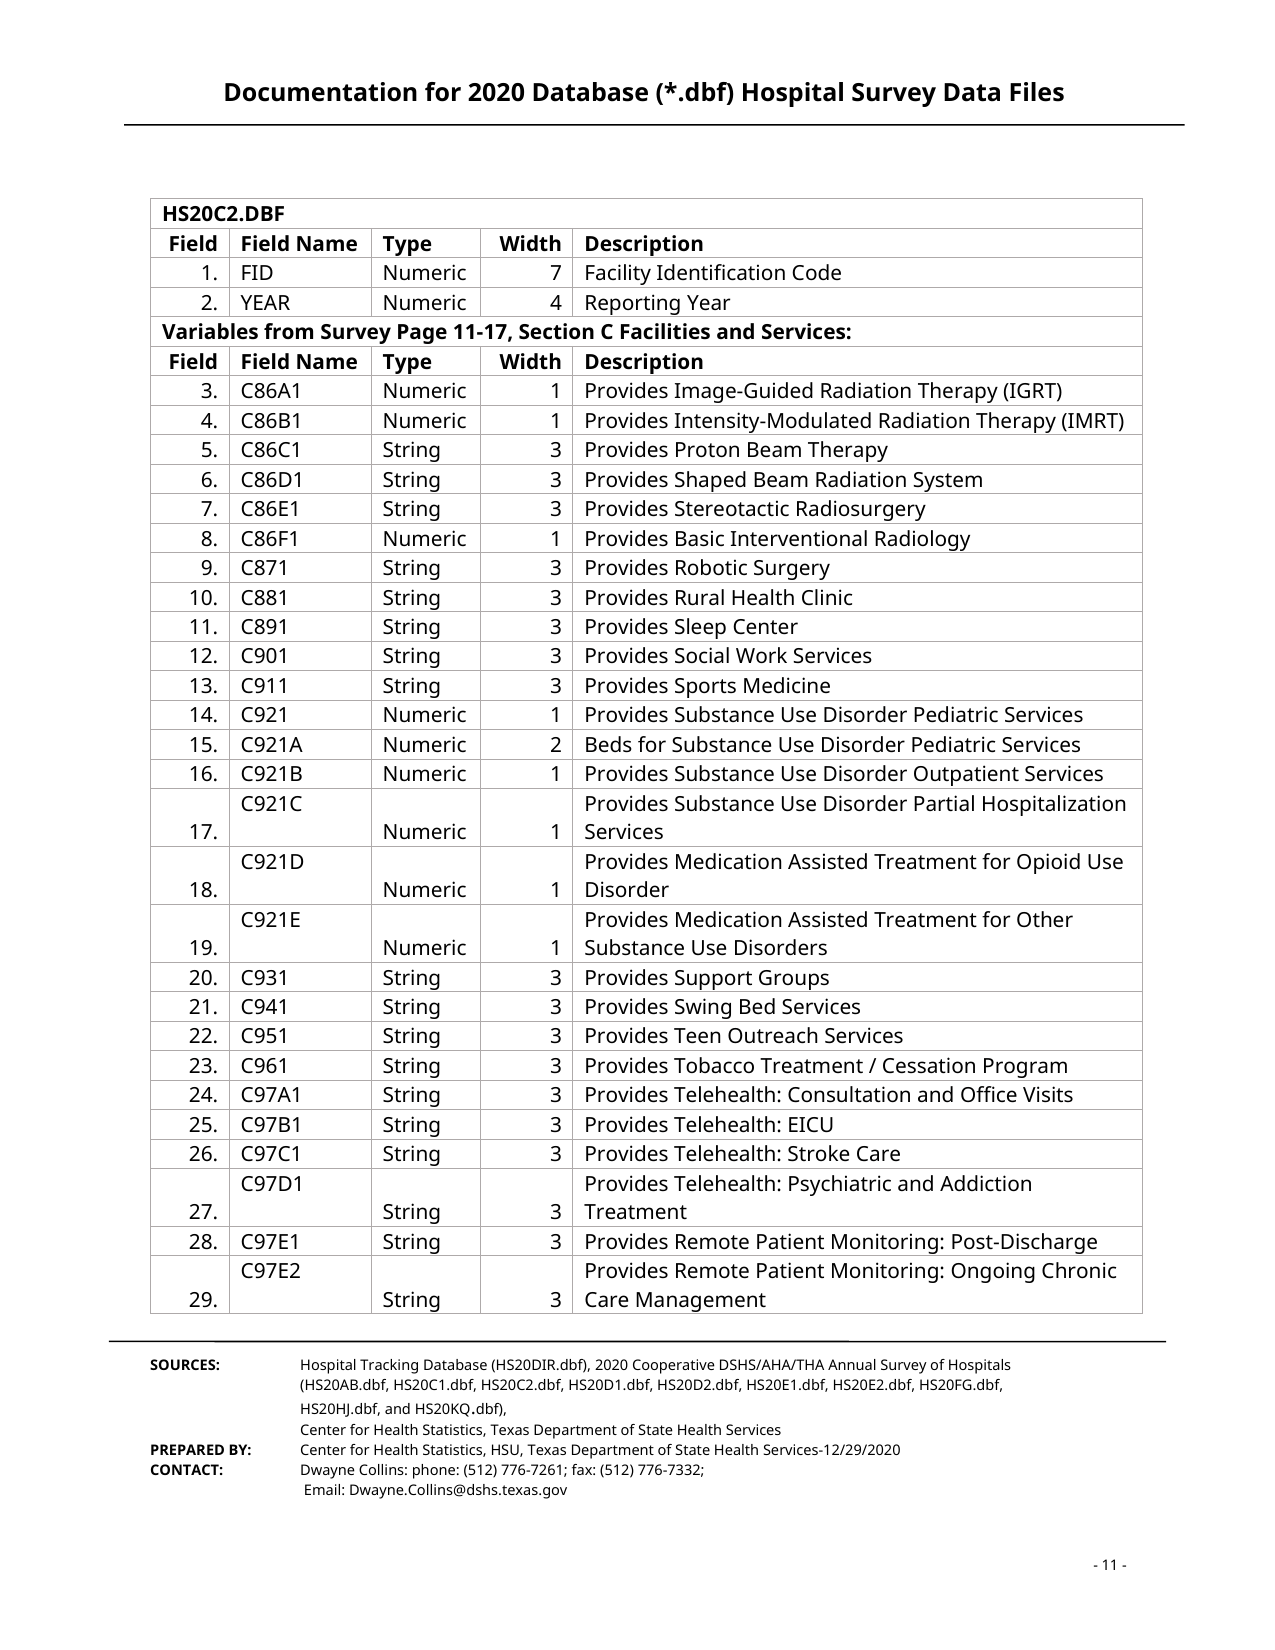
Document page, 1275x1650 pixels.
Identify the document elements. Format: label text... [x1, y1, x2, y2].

table_cell Provides Rural Health Clinic [573, 583, 1142, 611]
table_cell Provides Medication Assisted Treatment for Other Substance Use Disorders [573, 905, 1142, 962]
table_cell 3 [481, 1169, 572, 1226]
table_cell String [372, 642, 480, 670]
table_cell 1 [481, 847, 572, 904]
table_cell String [372, 435, 480, 464]
table_cell 3 [481, 1022, 572, 1050]
table_cell C97B1 [230, 1110, 371, 1138]
table_cell 2. [151, 288, 229, 316]
table_cell 3 [481, 494, 572, 523]
table_cell 3. [151, 376, 229, 405]
table_cell 19. [151, 905, 229, 962]
table_cell 28. [151, 1227, 229, 1255]
table_cell Facility Identification Code [573, 258, 1142, 287]
table_cell C86E1 [230, 494, 371, 523]
table_cell Provides Telehealth: Stroke Care [573, 1140, 1142, 1168]
table_cell 9. [151, 553, 229, 582]
table_cell 1. [151, 258, 229, 287]
table_cell 1 [481, 905, 572, 962]
table_cell C921E [230, 905, 371, 962]
table_cell 24. [151, 1081, 229, 1109]
table_cell C891 [230, 612, 371, 641]
table_cell String [372, 553, 480, 582]
table_cell 3 [481, 583, 572, 611]
table_cell C97D1 [230, 1169, 371, 1226]
table_cell C881 [230, 583, 371, 611]
table_cell C86A1 [230, 376, 371, 405]
table_cell C86F1 [230, 524, 371, 552]
table_cell 1 [481, 701, 572, 729]
table_cell C86D1 [230, 465, 371, 493]
table_cell 26. [151, 1140, 229, 1168]
table_cell C97C1 [230, 1140, 371, 1168]
table_cell 3 [481, 1081, 572, 1109]
table_cell Provides Remote Patient Monitoring: Ongoing Chronic Care Management [573, 1256, 1142, 1313]
table_cell Provides Proton Beam Therapy [573, 435, 1142, 464]
table_cell String [372, 1256, 480, 1313]
table_cell 16. [151, 760, 229, 788]
table_cell Numeric [372, 905, 480, 962]
table_cell Field Name [230, 229, 371, 257]
table_cell 3 [481, 992, 572, 1021]
table_cell 3 [481, 671, 572, 699]
table_cell Provides Shaped Beam Radiation System [573, 465, 1142, 493]
table_cell Provides Telehealth: EICU [573, 1110, 1142, 1138]
table_cell Provides Tobacco Treatment / Cessation Program [573, 1051, 1142, 1079]
table_cell Provides Substance Use Disorder Partial Hospitalization Services [573, 789, 1142, 846]
table_cell Beds for Substance Use Disorder Pediatric Services [573, 730, 1142, 758]
table_cell 3 [481, 553, 572, 582]
table_cell 1 [481, 376, 572, 405]
table_cell Provides Swing Bed Services [573, 992, 1142, 1021]
table_cell Provides Image-Guided Radiation Therapy (IGRT) [573, 376, 1142, 405]
table_cell Variables from Survey Page 11-17, Section C Facilities and Services: [151, 317, 1142, 346]
table_cell 29. [151, 1256, 229, 1313]
table_cell 20. [151, 963, 229, 991]
table_cell 1 [481, 406, 572, 434]
table_cell 1 [481, 789, 572, 846]
table_cell C921 [230, 701, 371, 729]
table_cell C97E2 [230, 1256, 371, 1313]
table_cell String [372, 494, 480, 523]
table_cell String [372, 1051, 480, 1079]
table_cell 15. [151, 730, 229, 758]
table_cell Numeric [372, 376, 480, 405]
table_cell 1 [481, 760, 572, 788]
table_cell 23. [151, 1051, 229, 1079]
table_cell String [372, 1227, 480, 1255]
table_cell 3 [481, 465, 572, 493]
table_cell 18. [151, 847, 229, 904]
table_cell String [372, 1169, 480, 1226]
table_cell C921D [230, 847, 371, 904]
table_cell 25. [151, 1110, 229, 1138]
table_cell Width [481, 347, 572, 375]
table_cell String [372, 1140, 480, 1168]
table_cell Type [372, 229, 480, 257]
table_cell String [372, 465, 480, 493]
table_cell C921B [230, 760, 371, 788]
table_cell Provides Telehealth: Consultation and Office Visits [573, 1081, 1142, 1109]
table_cell 21. [151, 992, 229, 1021]
table_cell String [372, 612, 480, 641]
table_cell String [372, 1081, 480, 1109]
table_cell 17. [151, 789, 229, 846]
table_cell 10. [151, 583, 229, 611]
table_cell C86B1 [230, 406, 371, 434]
table_cell Width [481, 229, 572, 257]
table_cell Provides Medication Assisted Treatment for Opioid Use Disorder [573, 847, 1142, 904]
table_cell 3 [481, 963, 572, 991]
table_cell 8. [151, 524, 229, 552]
table_cell C941 [230, 992, 371, 1021]
table_cell 3 [481, 1051, 572, 1079]
table_cell Numeric [372, 730, 480, 758]
table_cell 14. [151, 701, 229, 729]
table_cell FID [230, 258, 371, 287]
table_cell 12. [151, 642, 229, 670]
table_cell Provides Sports Medicine [573, 671, 1142, 699]
table_cell Field [151, 229, 229, 257]
table_cell C86C1 [230, 435, 371, 464]
table_cell Provides Telehealth: Psychiatric and Addiction Treatment [573, 1169, 1142, 1226]
table_cell Type [372, 347, 480, 375]
table_cell 11. [151, 612, 229, 641]
table_cell 4 [481, 288, 572, 316]
table_cell 3 [481, 1227, 572, 1255]
table_cell C921C [230, 789, 371, 846]
table_cell 7. [151, 494, 229, 523]
table_cell C961 [230, 1051, 371, 1079]
table_cell String [372, 992, 480, 1021]
table_cell 13. [151, 671, 229, 699]
table_cell Numeric [372, 258, 480, 287]
table_cell Field Name [230, 347, 371, 375]
table_cell Provides Stereotactic Radiosurgery [573, 494, 1142, 523]
table_cell C951 [230, 1022, 371, 1050]
table_cell 3 [481, 1256, 572, 1313]
table_cell C97A1 [230, 1081, 371, 1109]
table_cell 6. [151, 465, 229, 493]
table_cell YEAR [230, 288, 371, 316]
table_cell Provides Robotic Surgery [573, 553, 1142, 582]
table_cell 2 [481, 730, 572, 758]
table_cell Description [573, 347, 1142, 375]
table_cell Numeric [372, 760, 480, 788]
table_cell 3 [481, 642, 572, 670]
table_cell String [372, 583, 480, 611]
table_cell 22. [151, 1022, 229, 1050]
table_cell C931 [230, 963, 371, 991]
table_cell 7 [481, 258, 572, 287]
table_cell Provides Substance Use Disorder Pediatric Services [573, 701, 1142, 729]
table_cell Description [573, 229, 1142, 257]
table_cell 1 [481, 524, 572, 552]
table_cell Numeric [372, 524, 480, 552]
table_cell C921A [230, 730, 371, 758]
table_cell 27. [151, 1169, 229, 1226]
table_cell C97E1 [230, 1227, 371, 1255]
table_cell Provides Social Work Services [573, 642, 1142, 670]
table_cell Numeric [372, 789, 480, 846]
table_cell Numeric [372, 701, 480, 729]
table_cell C901 [230, 642, 371, 670]
table_cell String [372, 1110, 480, 1138]
table_cell Provides Support Groups [573, 963, 1142, 991]
table_cell Provides Basic Interventional Radiology [573, 524, 1142, 552]
table_cell String [372, 671, 480, 699]
table_cell 3 [481, 612, 572, 641]
table_cell 3 [481, 435, 572, 464]
table_cell Provides Substance Use Disorder Outpatient Services [573, 760, 1142, 788]
table_cell C911 [230, 671, 371, 699]
table_cell 3 [481, 1110, 572, 1138]
table_cell Reporting Year [573, 288, 1142, 316]
table_cell 4. [151, 406, 229, 434]
table_cell 3 [481, 1140, 572, 1168]
table_cell String [372, 1022, 480, 1050]
table_cell C871 [230, 553, 371, 582]
table_cell Numeric [372, 288, 480, 316]
table_cell String [372, 963, 480, 991]
table_header HS20C2.DBF [151, 199, 1142, 228]
table_cell Field [151, 347, 229, 375]
table_cell Numeric [372, 847, 480, 904]
table_cell 5. [151, 435, 229, 464]
table_cell Provides Sleep Center [573, 612, 1142, 641]
table_cell Provides Intensity-Modulated Radiation Therapy (IMRT) [573, 406, 1142, 434]
table_cell Provides Teen Outreach Services [573, 1022, 1142, 1050]
table_cell Numeric [372, 406, 480, 434]
table_cell Provides Remote Patient Monitoring: Post-Discharge [573, 1227, 1142, 1255]
